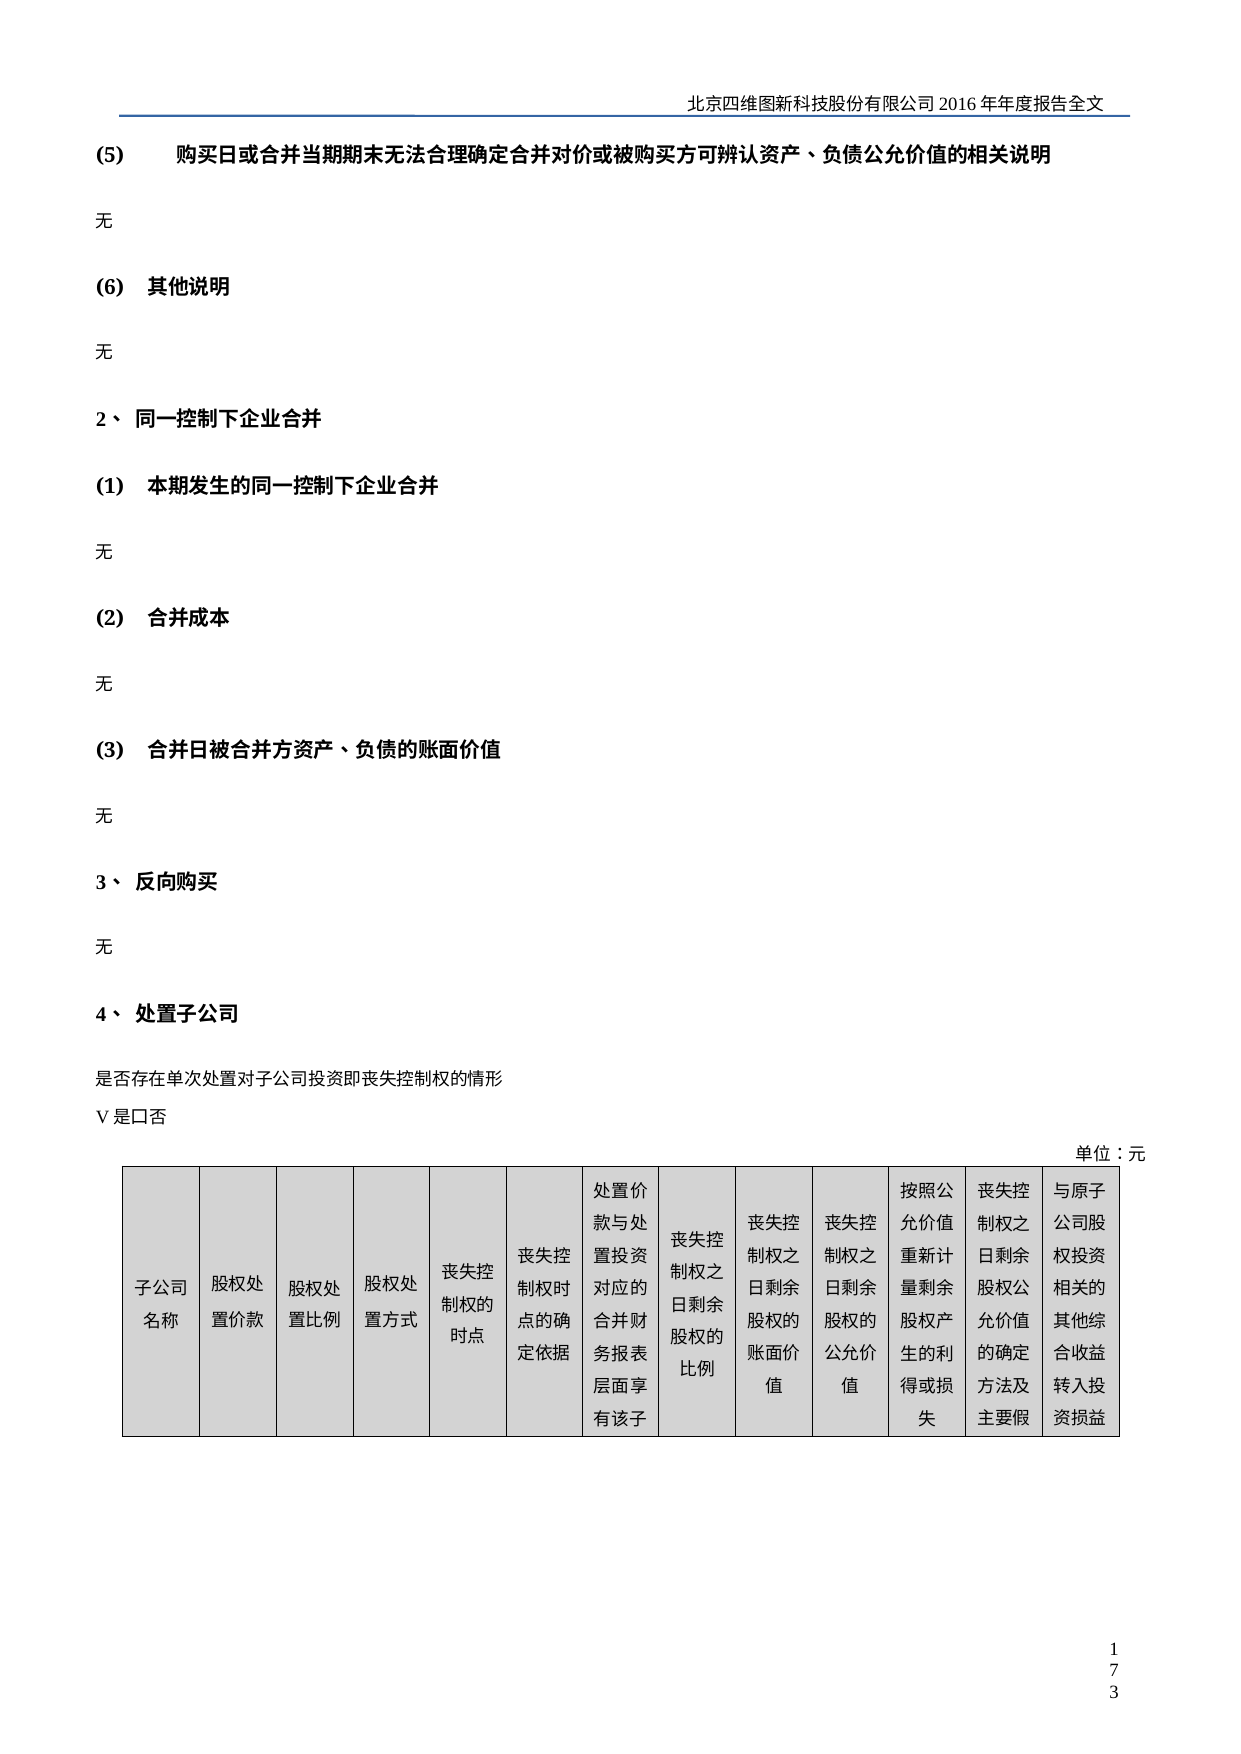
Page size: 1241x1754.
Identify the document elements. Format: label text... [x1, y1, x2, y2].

text 无 [96, 671, 1146, 696]
text 无 [96, 540, 1146, 564]
text 2、 同一控制下企业合并 [96, 404, 1146, 432]
text 是否存在单次处置对子公司投资即丧失控制权的情形 [96, 1067, 1146, 1091]
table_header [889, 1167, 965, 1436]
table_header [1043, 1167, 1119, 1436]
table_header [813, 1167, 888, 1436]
text 无 [96, 208, 1146, 232]
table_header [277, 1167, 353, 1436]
text 无 [96, 340, 1146, 364]
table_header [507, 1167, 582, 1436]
list 合并日被合并方资产、负债的账面价值 [96, 735, 1146, 764]
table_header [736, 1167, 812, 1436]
list 合并成本 [96, 603, 1146, 632]
text 无 [96, 803, 1146, 827]
list 购买日或合并当期期末无法合理确定合并对价或被购买方可辨认资产、负债公允价值的相关说明 [96, 140, 1146, 168]
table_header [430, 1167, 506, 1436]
text 无 [96, 935, 1146, 959]
list 本期发生的同一控制下企业合并 [96, 472, 1146, 500]
text 4、 处置子公司 [96, 999, 1146, 1027]
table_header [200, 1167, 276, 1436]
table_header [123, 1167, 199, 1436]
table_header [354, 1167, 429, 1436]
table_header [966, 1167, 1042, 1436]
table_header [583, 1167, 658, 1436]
list 其他说明 [96, 272, 1146, 300]
text 3、 反向购买 [96, 867, 1146, 895]
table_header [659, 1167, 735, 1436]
text 单位：元 [96, 1141, 1146, 1166]
text V是口否 [96, 1103, 1146, 1129]
